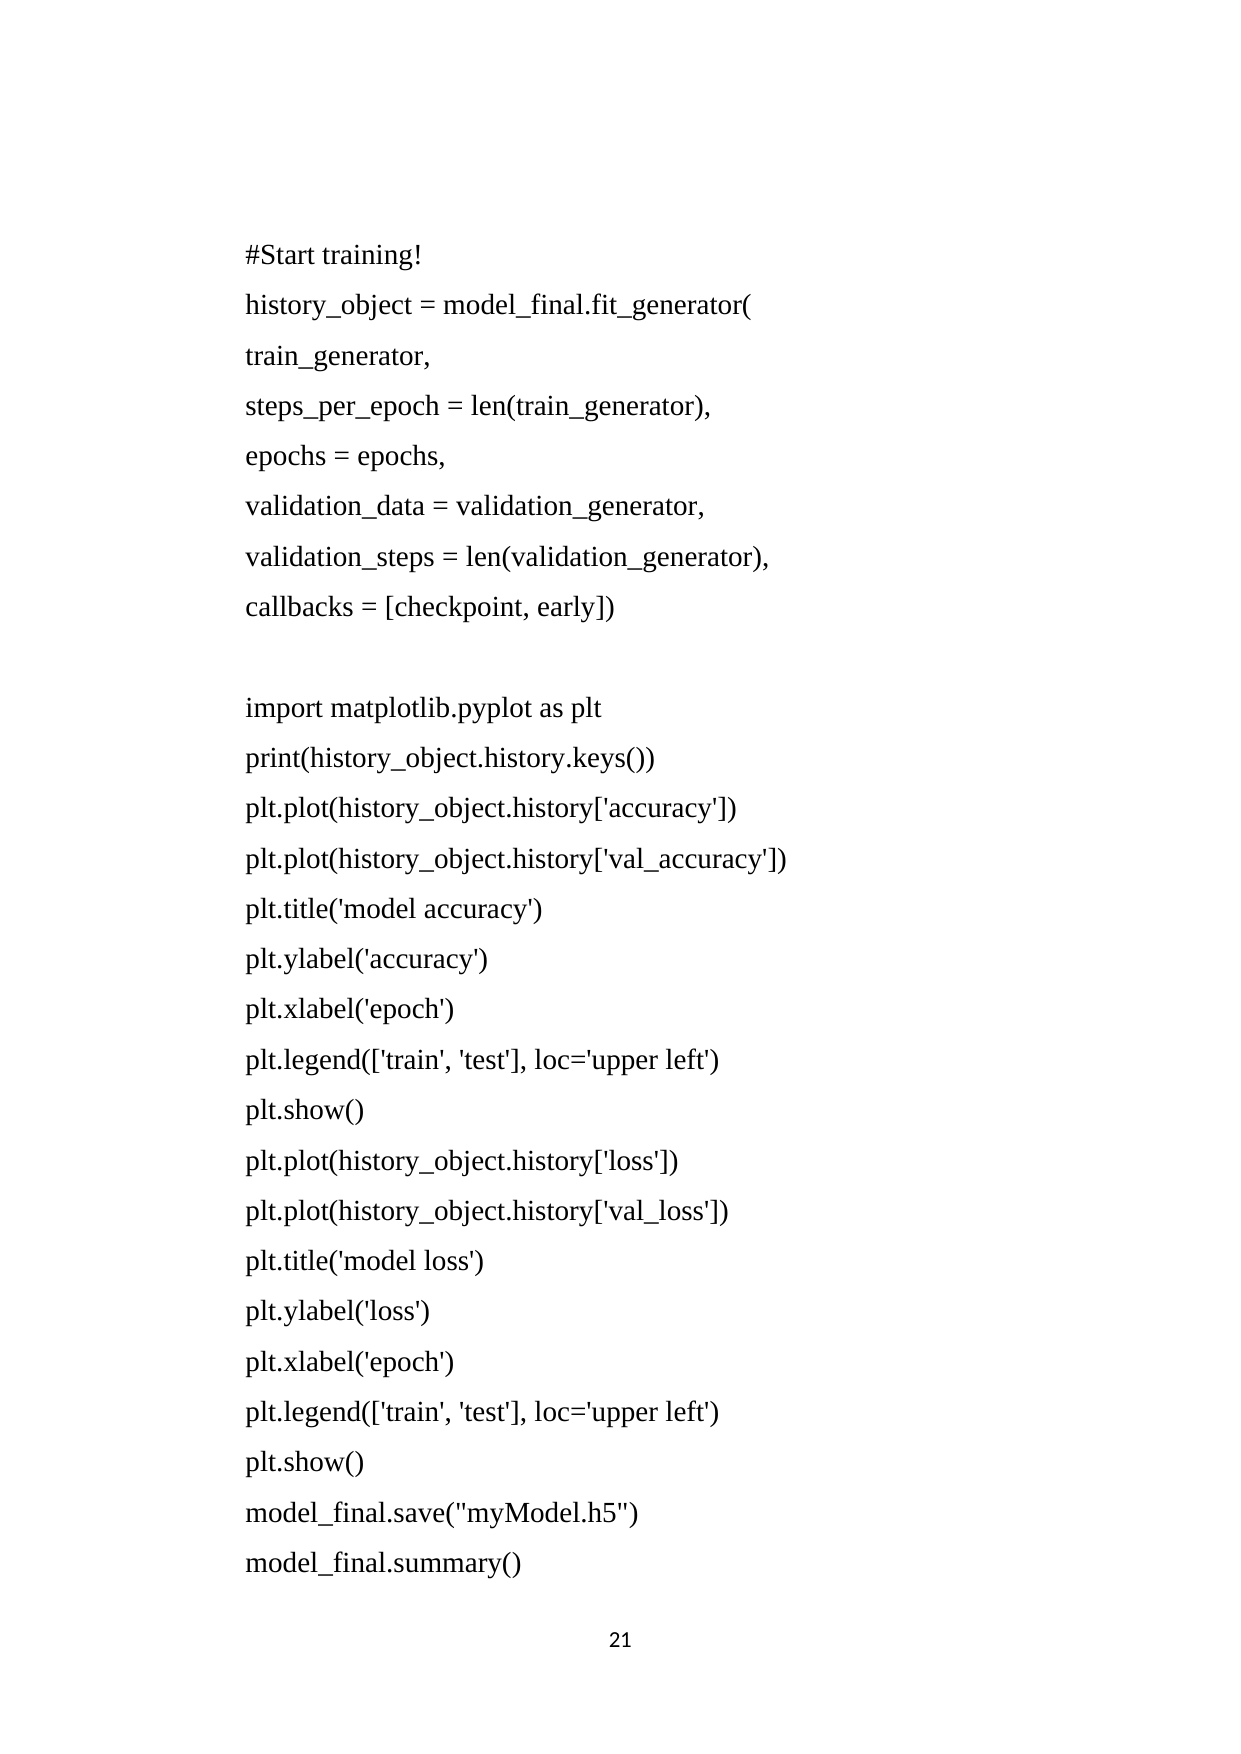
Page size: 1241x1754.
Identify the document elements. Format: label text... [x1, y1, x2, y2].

subtitle plt.plot(history_object.history['accuracy']) [245, 790, 1122, 824]
subtitle plt.legend(['train', 'test'], loc='upper left') [245, 1394, 1122, 1428]
subtitle plt.title('model accuracy') [245, 891, 1122, 924]
subtitle plt.plot(history_object.history['val_accuracy']) [245, 841, 1122, 874]
subtitle train_generator, [245, 338, 1122, 371]
subtitle plt.plot(history_object.history['loss']) [245, 1143, 1122, 1176]
subtitle steps_per_epoch = len(train_generator), [245, 388, 1122, 421]
subtitle validation_steps = len(validation_generator), [245, 539, 1122, 572]
subtitle plt.legend(['train', 'test'], loc='upper left') [245, 1042, 1122, 1076]
subtitle plt.show() [245, 1092, 1122, 1126]
subtitle callbacks = [checkpoint, early]) [245, 589, 1122, 623]
subtitle model_final.save("myModel.h5") [245, 1495, 1122, 1528]
subtitle model_final.summary() [245, 1545, 1122, 1579]
subtitle plt.xlabel('epoch') [245, 992, 1122, 1025]
subtitle plt.show() [245, 1444, 1122, 1478]
subtitle epochs = epochs, [245, 438, 1122, 472]
subtitle plt.plot(history_object.history['val_loss']) [245, 1193, 1122, 1226]
subtitle import matplotlib.pyplot as plt [245, 690, 1122, 723]
subtitle validation_data = validation_generator, [245, 488, 1122, 522]
subtitle plt.title('model loss') [245, 1243, 1122, 1277]
subtitle plt.ylabel('loss') [245, 1293, 1122, 1327]
subtitle print(history_object.history.keys()) [245, 740, 1122, 774]
subtitle plt.xlabel('epoch') [245, 1344, 1122, 1377]
subtitle plt.ylabel('accuracy') [245, 941, 1122, 975]
subtitle #Start training! [245, 237, 1122, 271]
subtitle history_object = model_final.fit_generator( [245, 287, 1122, 321]
